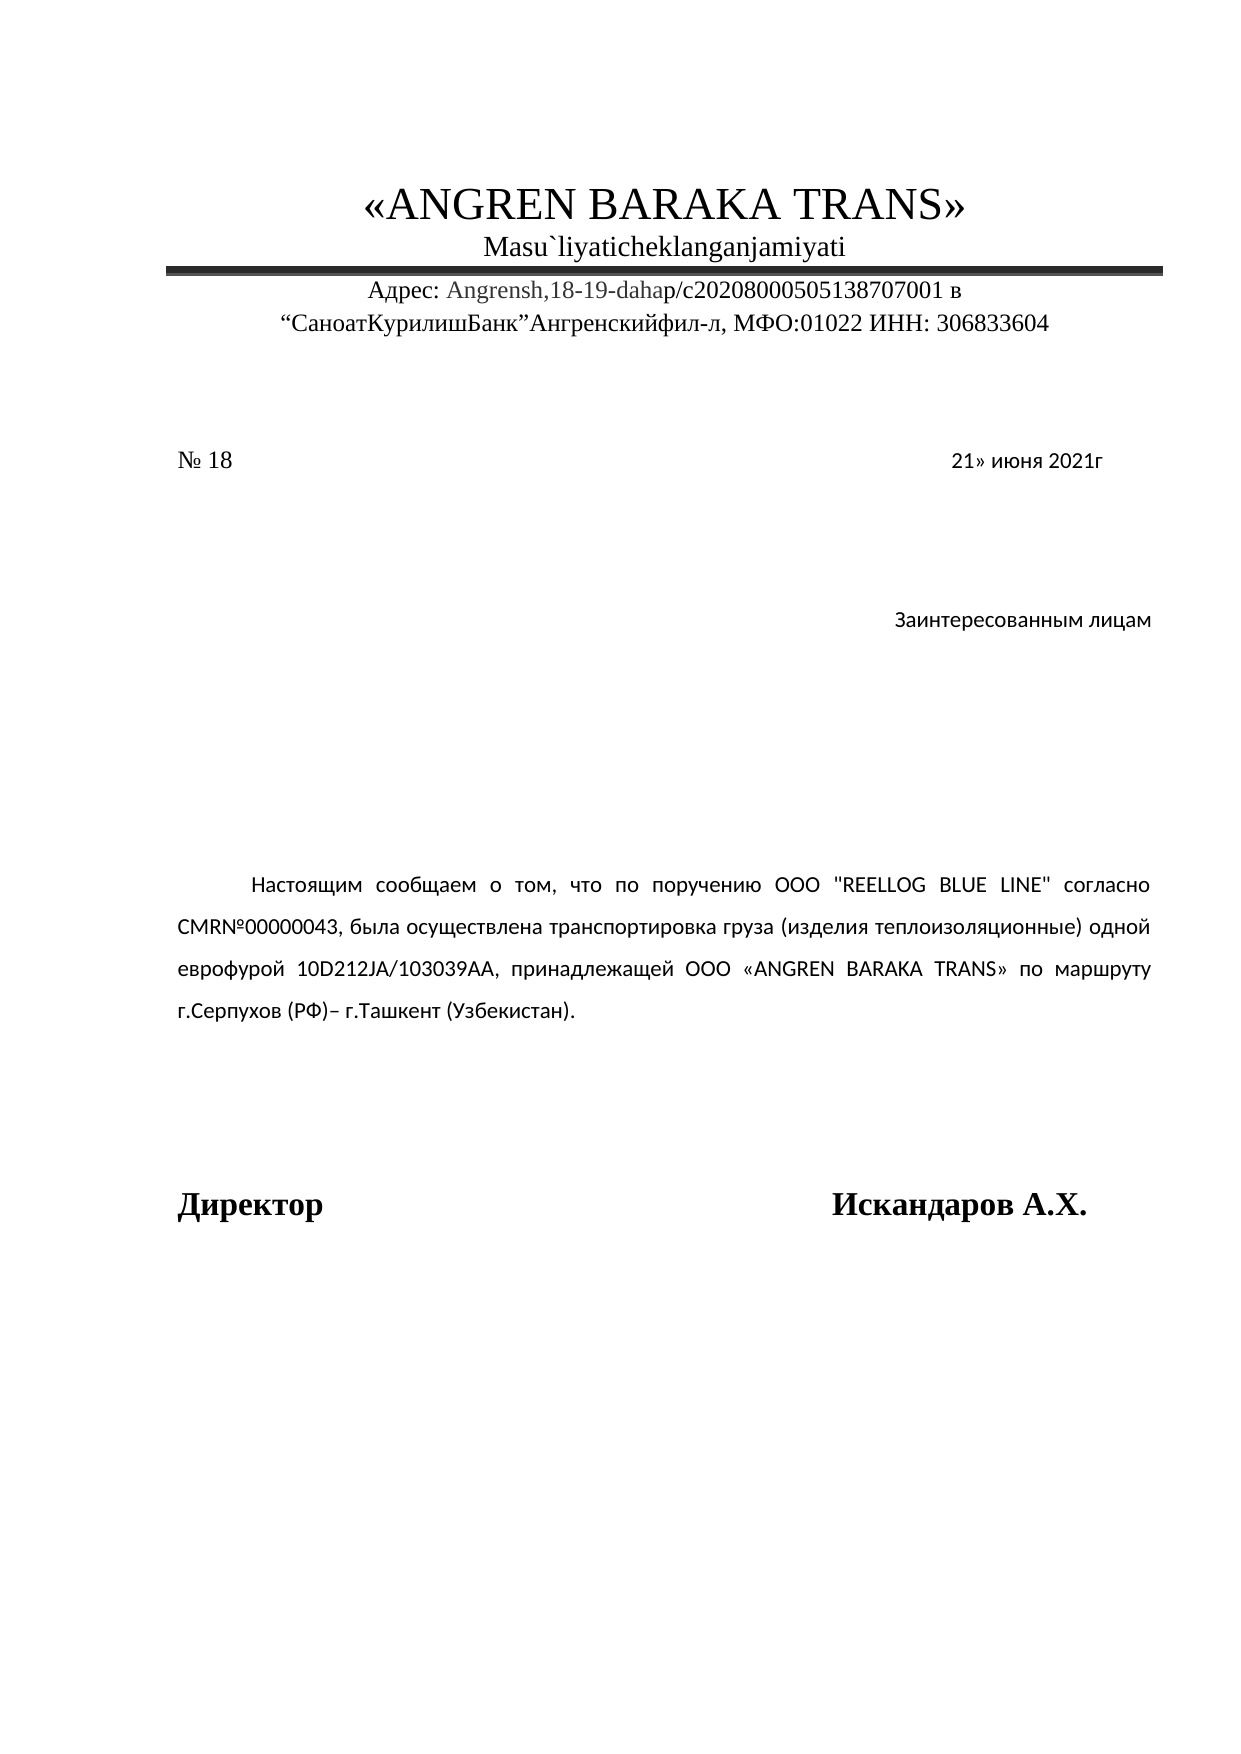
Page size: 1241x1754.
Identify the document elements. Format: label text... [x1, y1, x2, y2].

text Директор Искандаров А.Х. [177, 1185, 1152, 1223]
text № 18 21» июня 2021г [177, 445, 1152, 474]
table_cell Адрес: Angrensh,18-19-dahaр/с20208000505138707001 в “СаноатКурилишБанк”Ангренскийфил-л, МФО:01022 ИНН: 306833604 [166, 276, 1163, 391]
table_header «ANGREN BARAKA TRANS» Masu`liyaticheklanganjamiyati [166, 124, 1163, 263]
text Настоящим сообщаем о том, что по поручению ООО "REELLOG BLUE LINE" согласно CMR№00000043, была осуществлена транспортировка груза (изделия теплоизоляционные) одной еврофурой 10D212JA/103039AA, принадлежащей ООО «ANGREN BARAKA TRANS» по маршруту г.Серпухов (РФ)– г.Ташкент (Узбекистан). [177, 870, 1152, 1024]
text Заинтересованным лицам [177, 605, 1152, 633]
